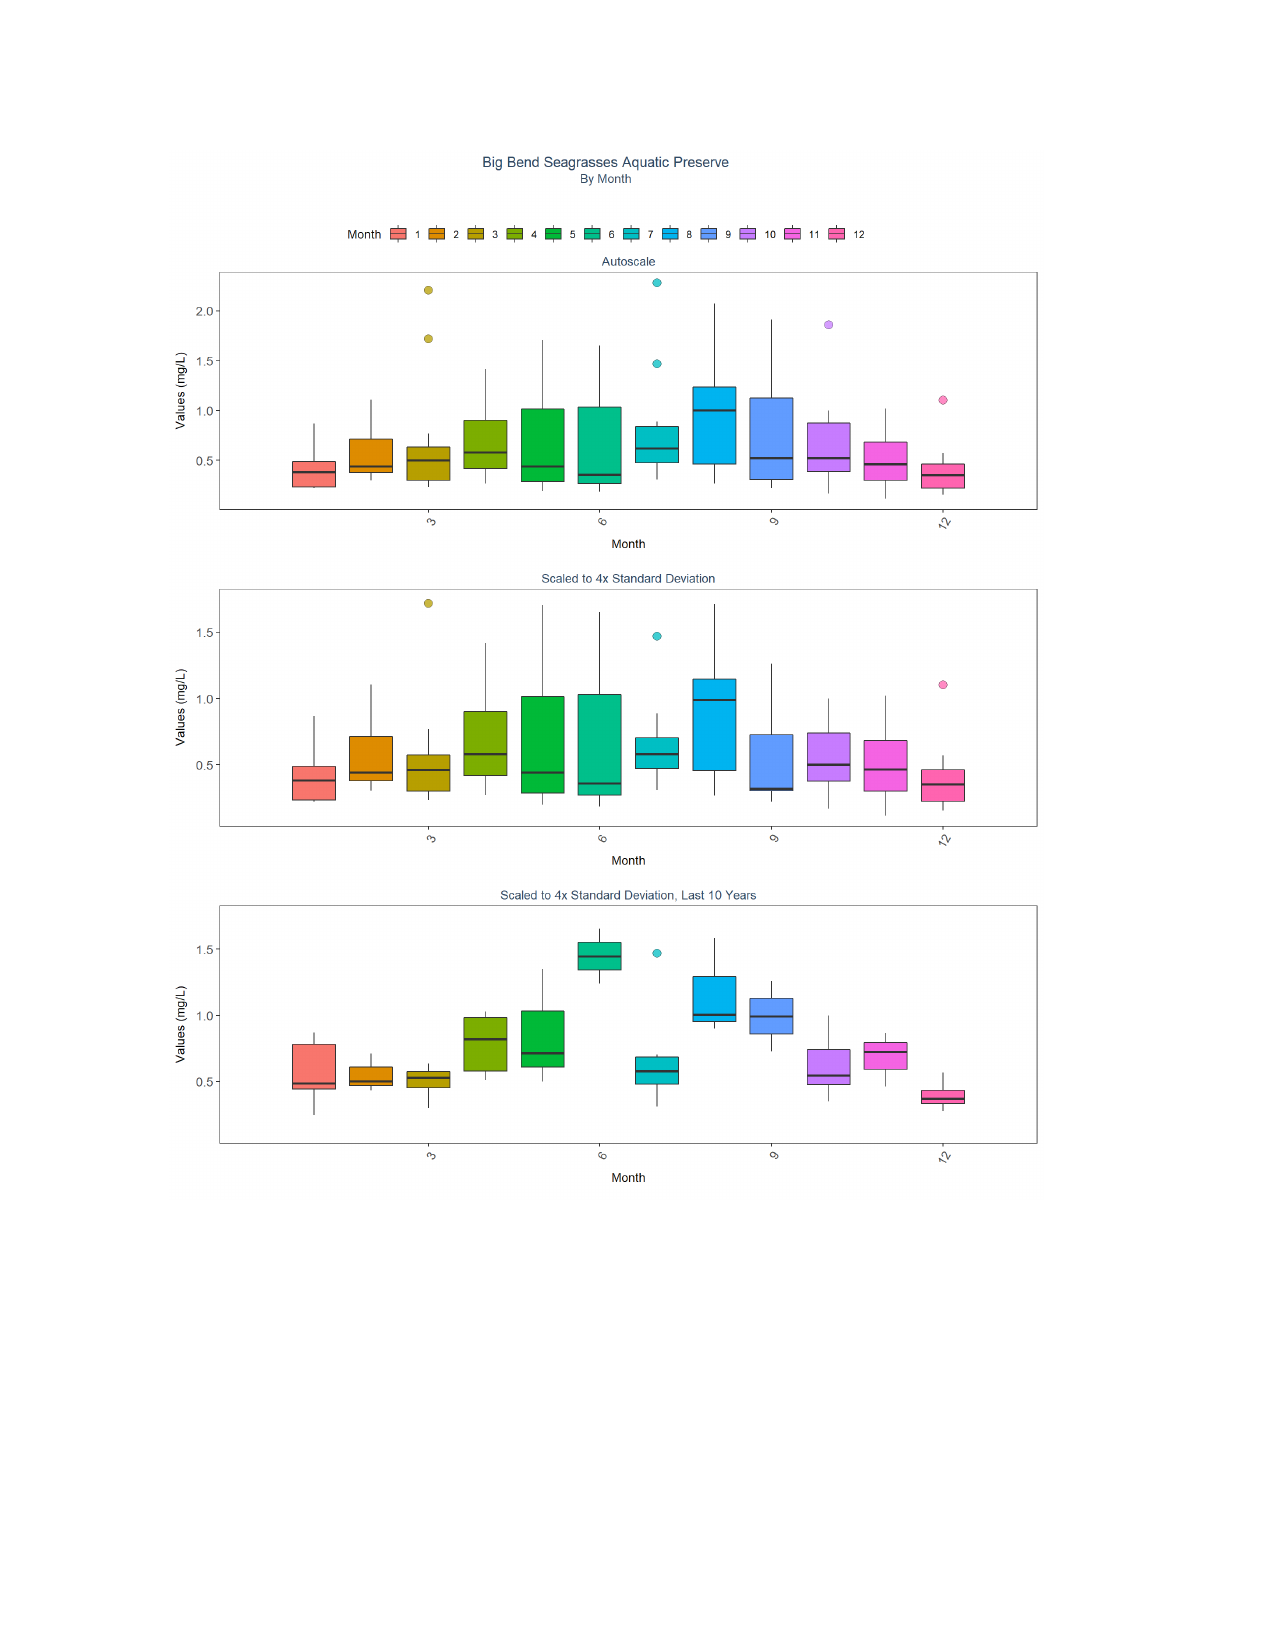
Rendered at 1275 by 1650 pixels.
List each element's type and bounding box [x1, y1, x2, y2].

picture [168, 150, 1044, 1200]
